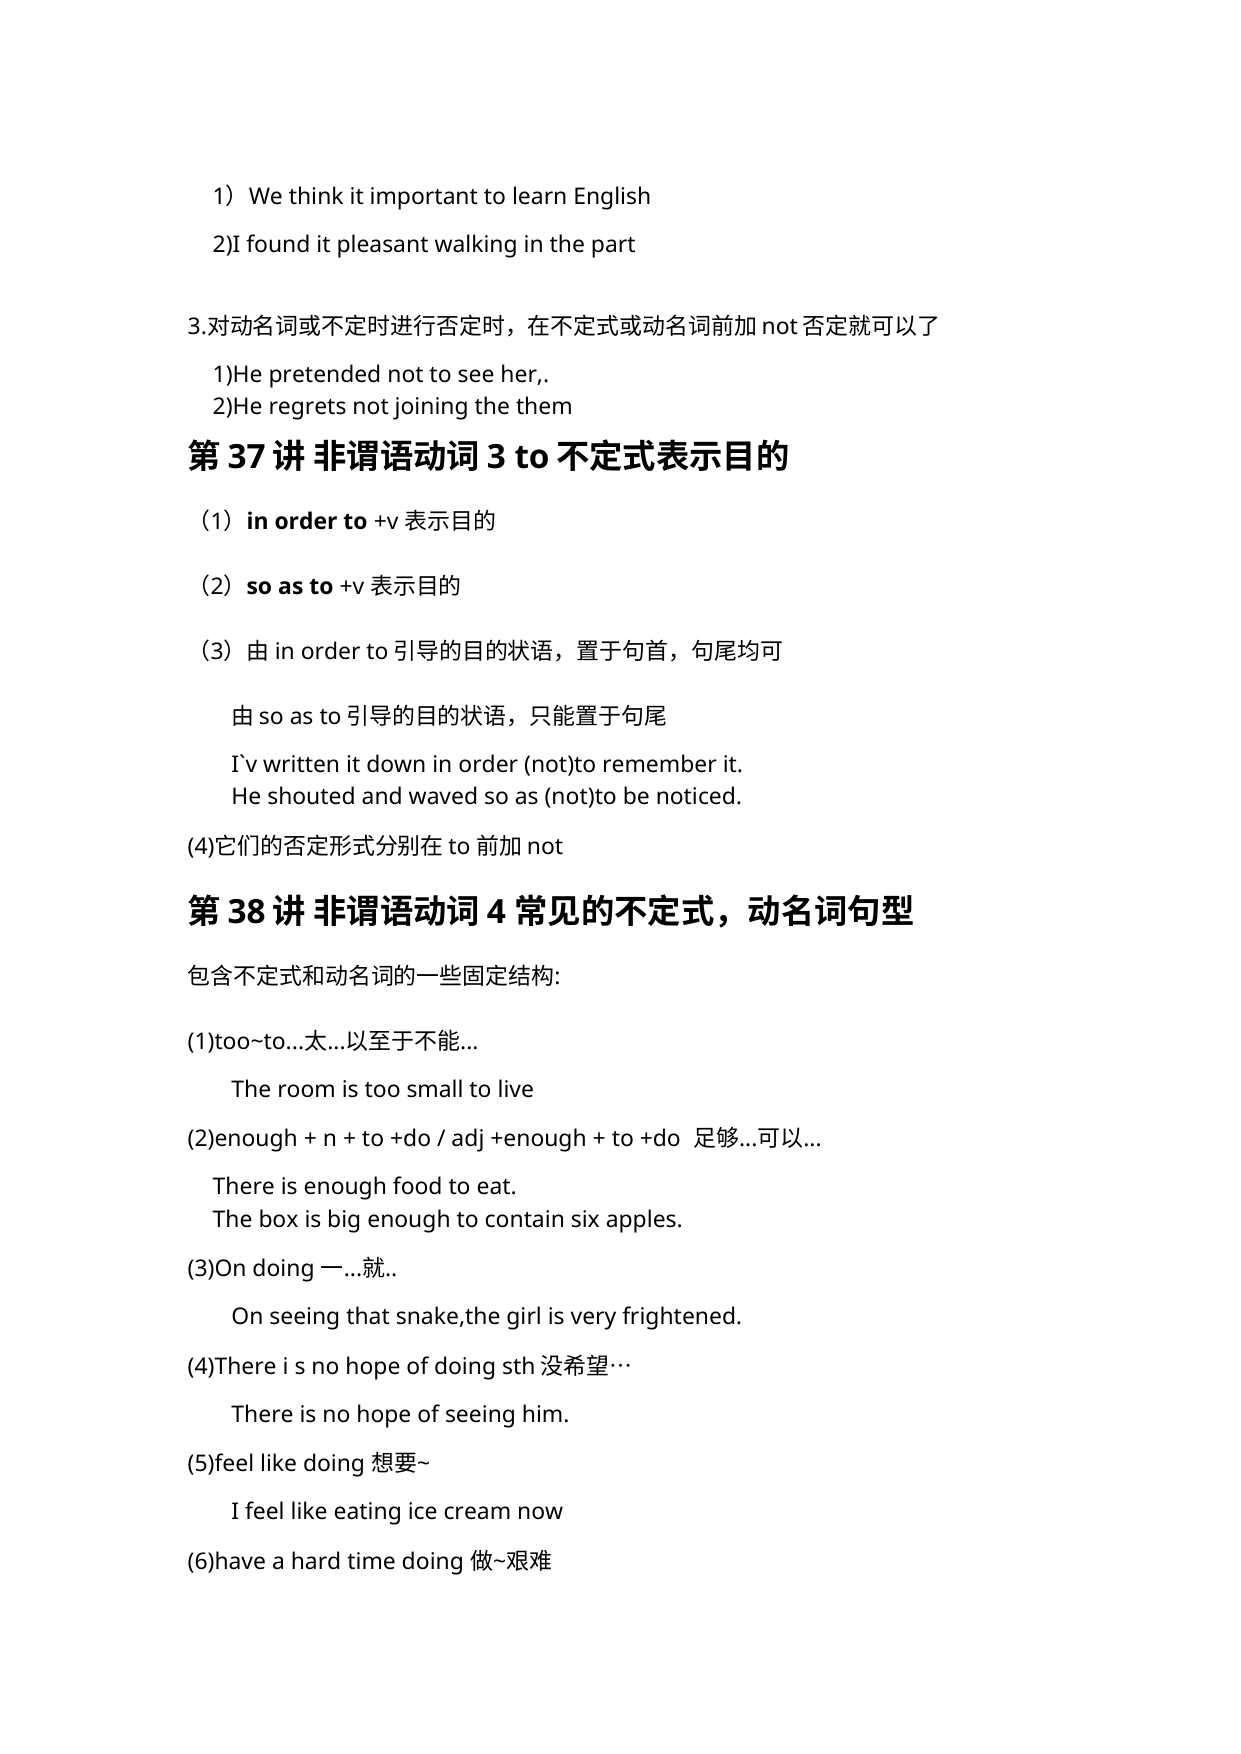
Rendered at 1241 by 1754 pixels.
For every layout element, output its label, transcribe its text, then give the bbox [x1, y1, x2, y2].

text 由so as to引导的目的状语，只能置于句尾 [187, 682, 1053, 747]
text 2)He regrets not joining the them [212, 389, 1053, 422]
text (3)On doing 一...就.. [187, 1234, 1053, 1299]
text 第37讲 非谓语动词3 to不定式表示目的 [187, 422, 1053, 487]
text 第38讲 非谓语动词4 常见的不定式，动名词句型 [187, 877, 1053, 942]
text （1）in order to +v 表示目的 [187, 487, 1053, 552]
text (5)feel like doing 想要~ [187, 1429, 1053, 1494]
text There is enough food to eat. [212, 1169, 1053, 1202]
text 1）We think it important to learn English [212, 162, 1053, 227]
text The box is big enough to contain six apples. [212, 1202, 1053, 1234]
text 3.对动名词或不定时进行否定时，在不定式或动名词前加not否定就可以了 [187, 292, 1053, 357]
text （2）so as to +v 表示目的 [187, 552, 1053, 617]
text (1)too~to...太...以至于不能... [187, 1007, 1053, 1072]
text There is no hope of seeing him. [187, 1397, 1053, 1429]
text （3）由 in order to引导的目的状语，置于句首，句尾均可 [187, 617, 1053, 682]
text 2)I found it pleasant walking in the part [212, 227, 1053, 259]
text (4)它们的否定形式分别在to 前加not [187, 812, 1053, 877]
text I feel like eating ice cream now [187, 1494, 1053, 1527]
text (2)enough + n + to +do / adj +enough + to +do 足够...可以... [187, 1104, 1053, 1169]
text The room is too small to live [187, 1072, 1053, 1104]
text I`v written it down in order (not)to remember it. [187, 747, 1053, 779]
text (6)have a hard time doing 做~艰难 [187, 1527, 1053, 1592]
text He shouted and waved so as (not)to be noticed. [187, 779, 1053, 812]
text On seeing that snake,the girl is very frightened. [187, 1299, 1053, 1332]
text 包含不定式和动名词的一些固定结构: [187, 942, 1053, 1007]
text (4)There i s no hope of doing sth没希望… [187, 1332, 1053, 1397]
text 1)He pretended not to see her,. [212, 357, 1053, 389]
